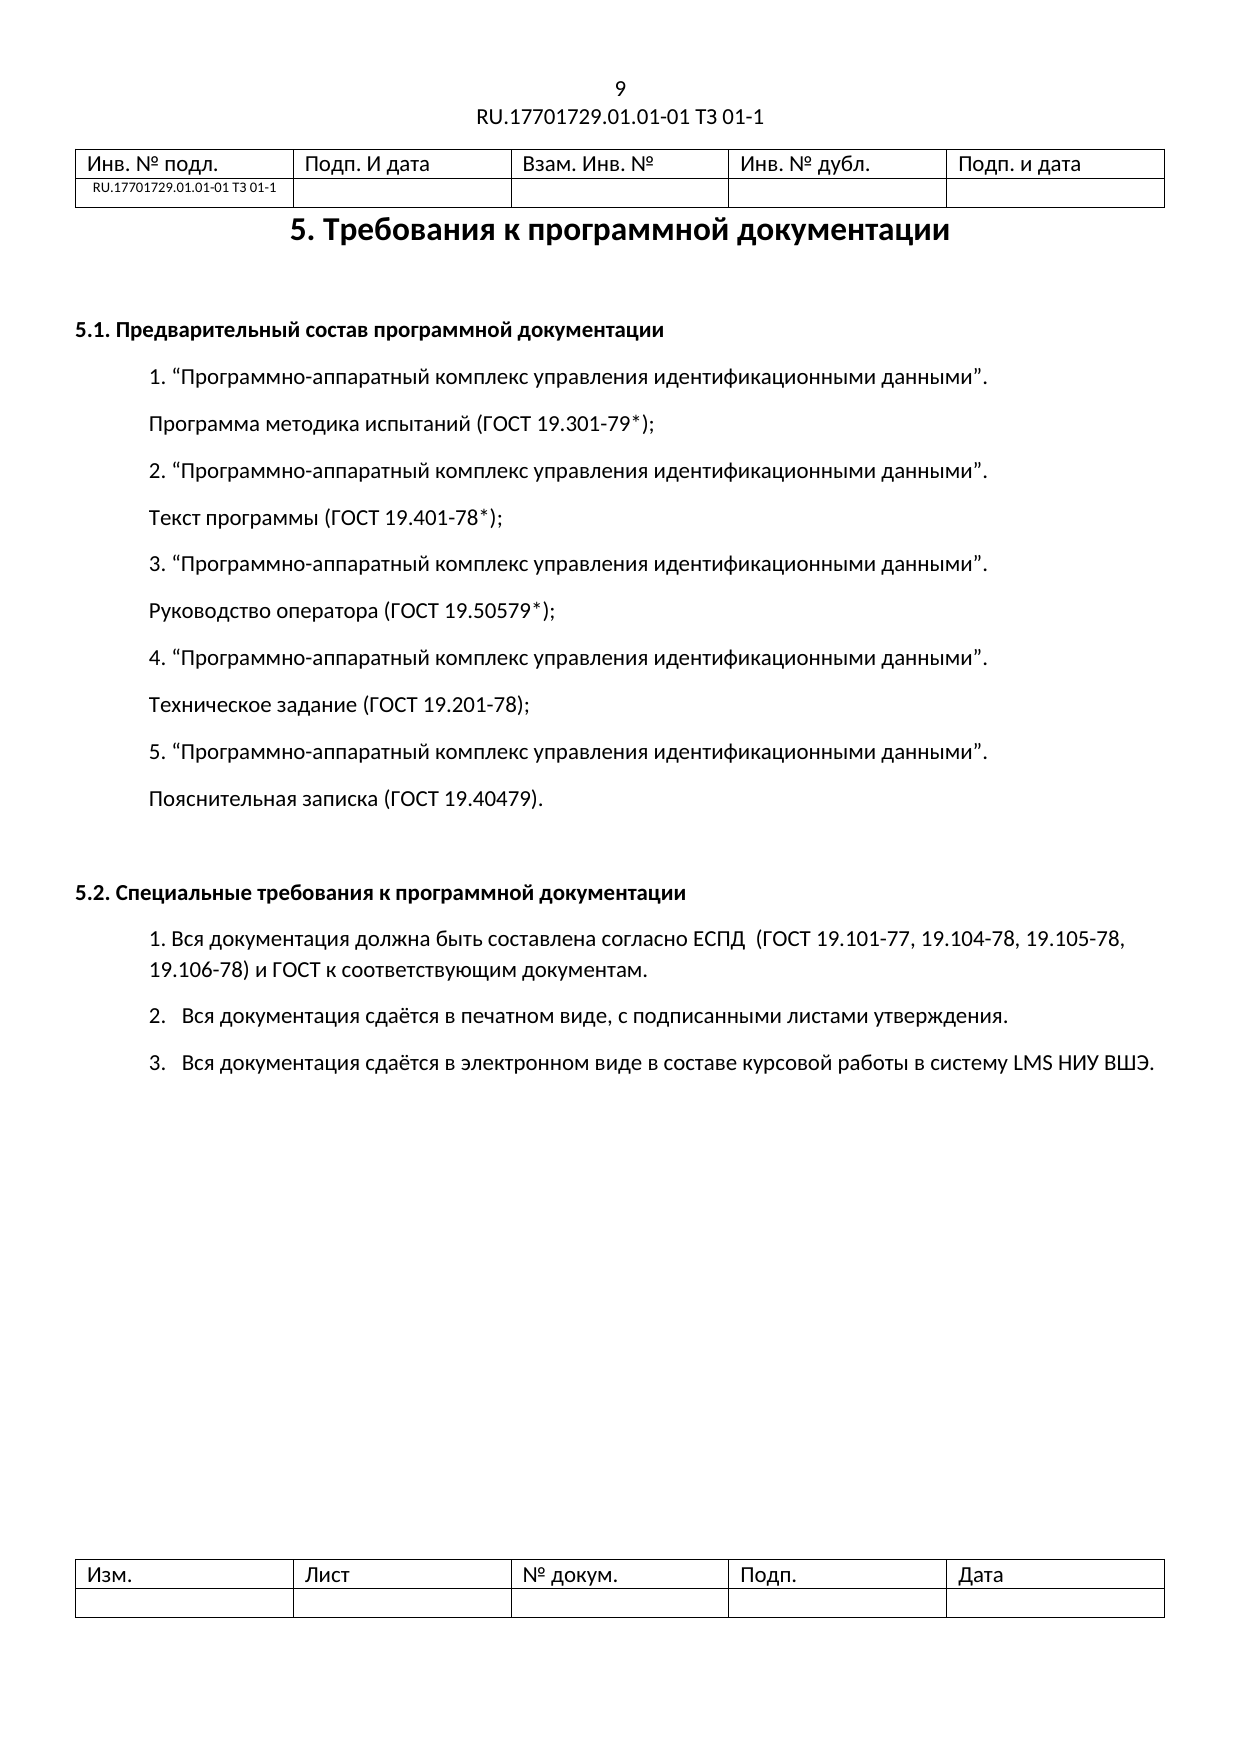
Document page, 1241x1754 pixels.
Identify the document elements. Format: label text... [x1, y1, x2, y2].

text 5.1. Предварительный состав программной документации [75, 315, 1165, 343]
table_cell [512, 179, 728, 207]
text 2. Вся документация сдаётся в печатном виде, с подписанными листами утверждения. [149, 1002, 1165, 1030]
table_cell Подп. и дата [947, 150, 1164, 178]
table_cell [729, 1589, 946, 1617]
table_header Изм. [76, 1560, 293, 1588]
table_cell Инв. № дубл. [729, 150, 946, 178]
text 4. “Программно-аппаратный комплекс управления идентификационными данными”. [149, 643, 1165, 671]
table_header № докум. [512, 1560, 728, 1588]
text Текст программы (ГОСТ 19.401-78*); [149, 503, 1165, 531]
text 3. Вся документация сдаётся в электронном виде в составе курсовой работы в систему LMS НИУ ВШЭ. [149, 1048, 1165, 1077]
text 5.2. Специальные требования к программной документации [75, 878, 1165, 906]
text 5. Требования к программной документации [75, 208, 1165, 248]
table_cell Подп. И дата [294, 150, 511, 178]
text 3. “Программно-аппаратный комплекс управления идентификационными данными”. [149, 549, 1165, 578]
table_cell Инв. № подл. [76, 150, 293, 178]
text 1. “Программно-аппаратный комплекс управления идентификационными данными”. [149, 362, 1165, 390]
table_cell [947, 179, 1164, 207]
text 1. Вся документация должна быть составлена согласно ЕСПД (ГОСТ 19.101-77, 19.104-78, 19.105-78, 19.106-78) и ГОСТ к соответствующим документам. [149, 924, 1165, 983]
table_cell [76, 1589, 293, 1617]
text Техническое задание (ГОСТ 19.201-78); [149, 690, 1165, 718]
table_cell [294, 1589, 511, 1617]
table_cell Взам. Инв. № [512, 150, 728, 178]
table_cell [947, 1589, 1164, 1617]
text 2. “Программно-аппаратный комплекс управления идентификационными данными”. [149, 456, 1165, 484]
text Пояснительная записка (ГОСТ 19.40479). [149, 784, 1165, 812]
table_cell [512, 1589, 728, 1617]
table_header Подп. [729, 1560, 946, 1588]
table_cell [294, 179, 511, 207]
text Руководство оператора (ГОСТ 19.50579*); [149, 596, 1165, 624]
table_cell [729, 179, 946, 207]
table_header Лист [294, 1560, 511, 1588]
table_header Дата [947, 1560, 1164, 1588]
text 5. “Программно-аппаратный комплекс управления идентификационными данными”. [149, 737, 1165, 765]
text Программа методика испытаний (ГОСТ 19.301-79*); [149, 409, 1165, 437]
table_cell RU.17701729.01.01-01 ТЗ 01-1 [76, 179, 293, 207]
